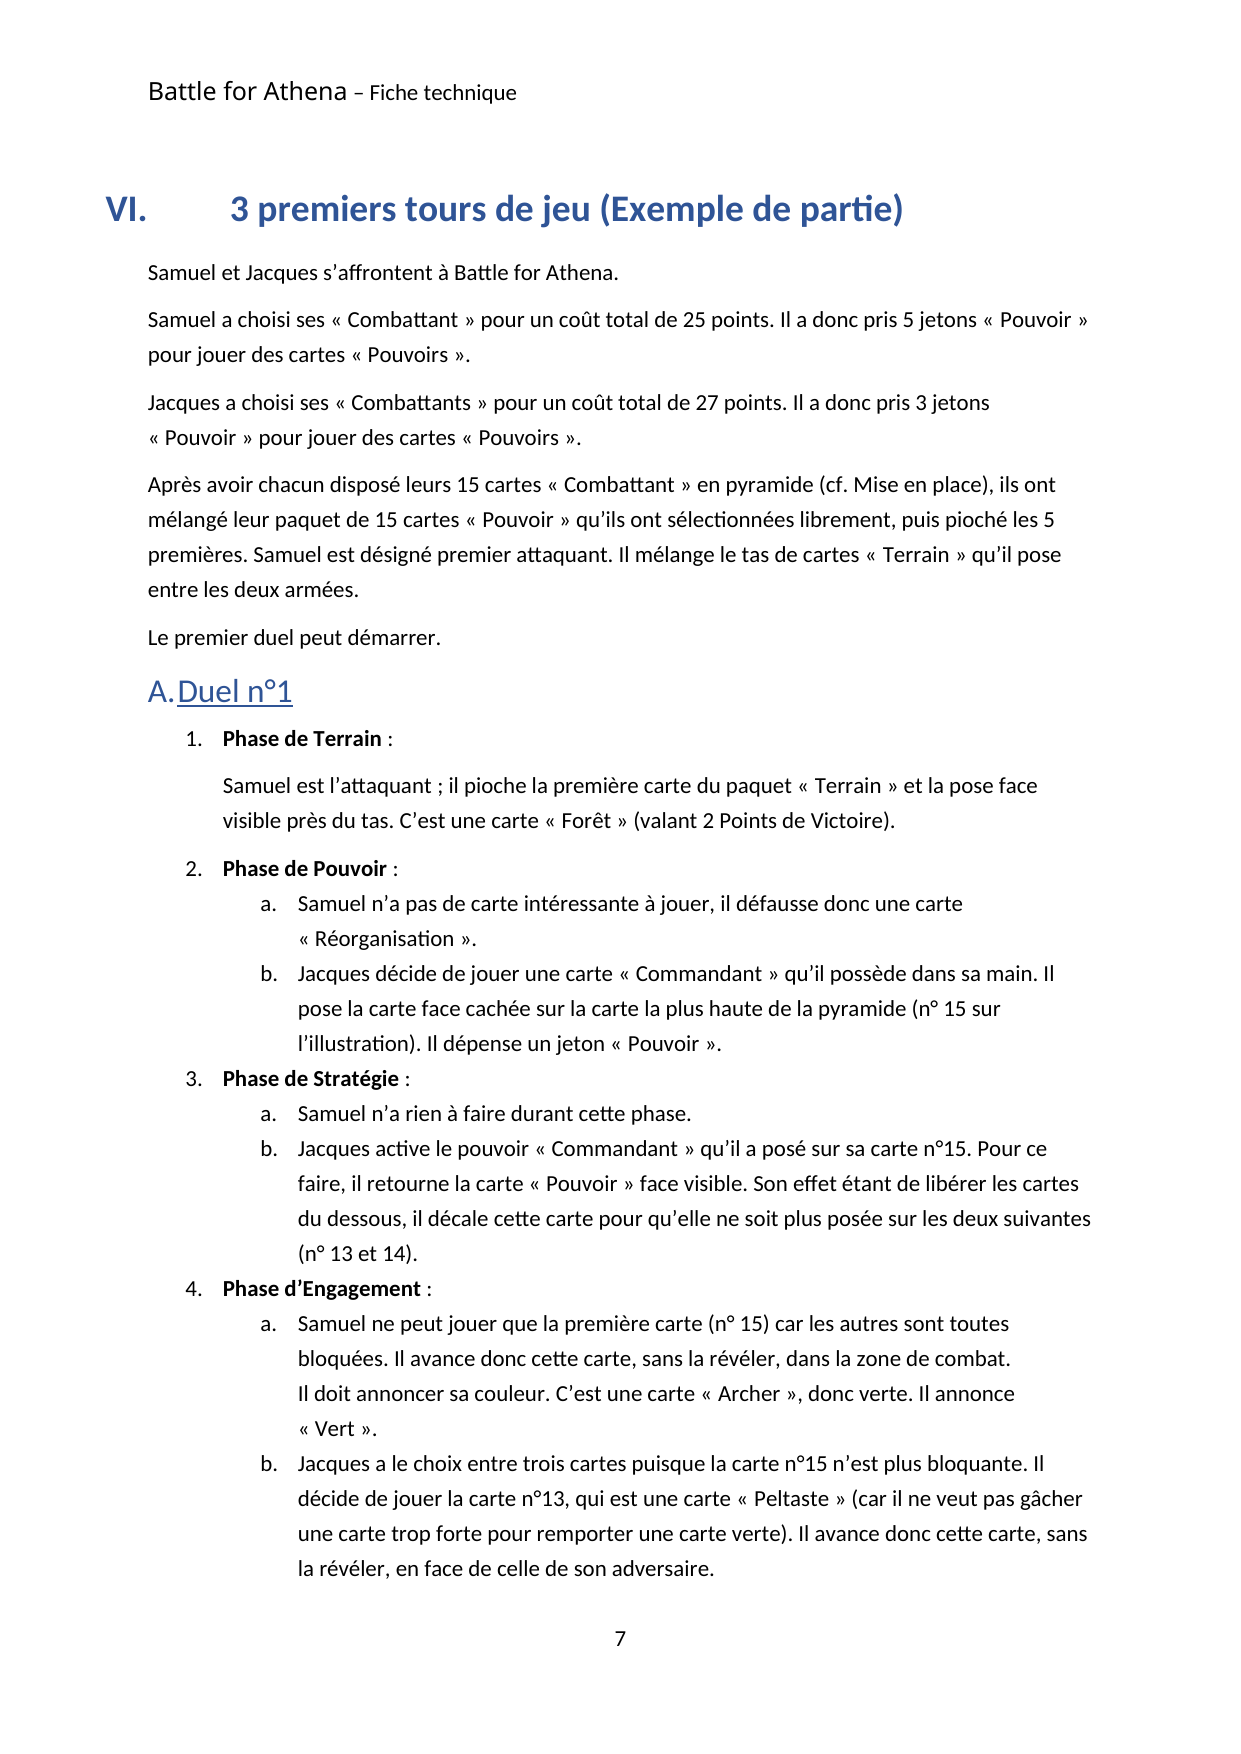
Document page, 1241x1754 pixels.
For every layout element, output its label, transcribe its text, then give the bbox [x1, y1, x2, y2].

list Jacques a le choix entre trois cartes puisque la carte n°15 n’est plus bloquante. Il décide de jouer la carte n°13, qui est une carte « Peltaste » (car il ne veut pas gâcher une carte trop forte pour remporter une carte verte). Il avance donc cette carte, sans la révéler, en face de celle de son adversaire. [260, 1449, 1093, 1582]
list Phase de Terrain : [185, 724, 1093, 752]
list Jacques active le pouvoir « Commandant » qu’il a posé sur sa carte n°15. Pour ce faire, il retourne la carte « Pouvoir » face visible. Son effet étant de libérer les cartes du dessous, il décale cette carte pour qu’elle ne soit plus posée sur les deux suivantes (n° 13 et 14). [260, 1134, 1093, 1267]
subtitle 3 premiers tours de jeu (Exemple de partie) [148, 185, 1093, 231]
text Samuel est l’attaquant ; il pioche la première carte du paquet « Terrain » et la pose face visible près du tas. C’est une carte « Forêt » (valant 2 Points de Victoire). [223, 771, 1093, 834]
list Phase de Stratégie : [185, 1064, 1093, 1092]
text Le premier duel peut démarrer. [148, 623, 1093, 651]
list Phase de Pouvoir : [185, 854, 1093, 882]
text Samuel a choisi ses « Combattant » pour un coût total de 25 points. Il a donc pris 5 jetons « Pouvoir » pour jouer des cartes « Pouvoirs ». [148, 306, 1093, 368]
list Phase d’Engagement : [185, 1274, 1093, 1302]
list Samuel n’a rien à faire durant cette phase. [260, 1099, 1093, 1127]
text Samuel et Jacques s’affrontent à Battle for Athena. [148, 258, 1093, 286]
list Samuel ne peut jouer que la première carte (n° 15) car les autres sont toutes bloquées. Il avance donc cette carte, sans la révéler, dans la zone de combat. [260, 1309, 1093, 1372]
subtitle Duel n°1 [148, 671, 1093, 711]
text Après avoir chacun disposé leurs 15 cartes « Combattant » en pyramide (cf. Mise en place), ils ont mélangé leur paquet de 15 cartes « Pouvoir » qu’ils ont sélectionnées librement, puis pioché les 5 premières. Samuel est désigné premier attaquant. Il mélange le tas de cartes « Terrain » qu’il pose entre les deux armées. [148, 471, 1093, 603]
list Jacques décide de jouer une carte « Commandant » qu’il possède dans sa main. Il pose la carte face cachée sur la carte la plus haute de la pyramide (n° 15 sur l’illustration). Il dépense un jeton « Pouvoir ». [260, 959, 1093, 1057]
list Samuel n’a pas de carte intéressante à jouer, il défausse donc une carte « Réorganisation ». [260, 889, 1093, 952]
list Il doit annoncer sa couleur. C’est une carte « Archer », donc verte. Il annonce « Vert ». [298, 1379, 1093, 1442]
text Jacques a choisi ses « Combattants » pour un coût total de 27 points. Il a donc pris 3 jetons « Pouvoir » pour jouer des cartes « Pouvoirs ». [148, 388, 1093, 451]
